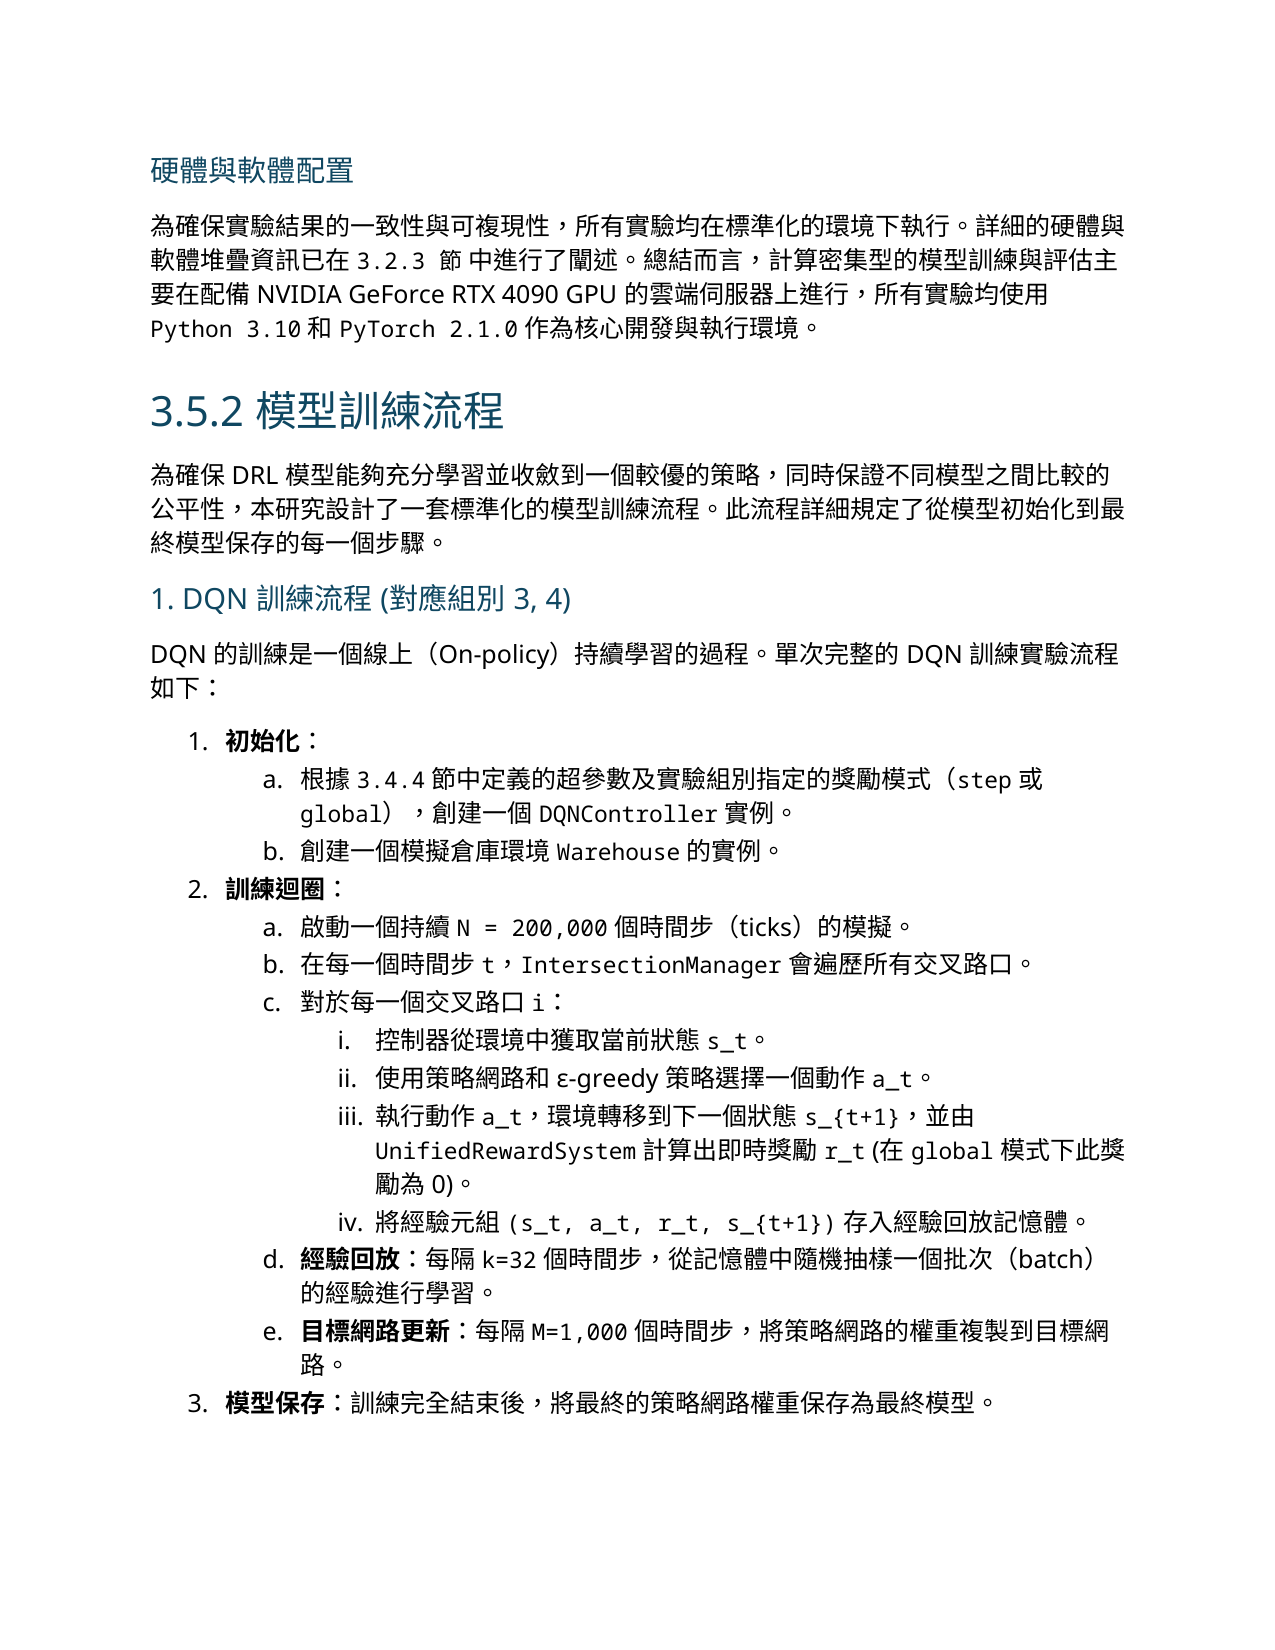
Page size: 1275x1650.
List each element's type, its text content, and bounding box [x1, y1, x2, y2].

text 為確保實驗結果的一致性與可複現性，所有實驗均在標準化的環境下執行。詳細的硬體與軟體堆疊資訊已在 3.2.3 節 中進行了闡述。總結而言，計算密集型的模型訓練與評估主要在配備 NVIDIA GeForce RTX 4090 GPU 的雲端伺服器上進行，所有實驗均使用 Python 3.10 和 PyTorch 2.1.0 作為核心開發與執行環境。 [150, 208, 1125, 345]
subtitle 3.5.2 模型訓練流程 [150, 382, 1125, 439]
list 經驗回放：每隔 k=32 個時間步，從記憶體中隨機抽樣一個批次（batch）的經驗進行學習。 [262, 1242, 1125, 1310]
list 初始化： [187, 724, 1125, 758]
list 訓練迴圈： [187, 871, 1125, 906]
subtitle 1. DQN 訓練流程 (對應組別 3, 4) [150, 579, 1125, 618]
list 控制器從環境中獲取當前狀態 s_t。 [337, 1023, 1125, 1057]
list 將經驗元組 (s_t, a_t, r_t, s_{t+1}) 存入經驗回放記憶體。 [337, 1204, 1125, 1238]
list 目標網路更新：每隔 M=1,000 個時間步，將策略網路的權重複製到目標網路。 [262, 1314, 1125, 1382]
list 對於每一個交叉路口 i： [262, 985, 1125, 1019]
list 執行動作 a_t，環境轉移到下一個狀態 s_{t+1}，並由 UnifiedRewardSystem 計算出即時獎勵 r_t (在 global 模式下此獎勵為 0)。 [337, 1098, 1125, 1201]
list 在每一個時間步 t，IntersectionManager 會遍歷所有交叉路口。 [262, 947, 1125, 981]
list 創建一個模擬倉庫環境 Warehouse 的實例。 [262, 834, 1125, 868]
list 啟動一個持續 N = 200,000 個時間步（ticks）的模擬。 [262, 909, 1125, 943]
list 使用策略網路和 ε-greedy 策略選擇一個動作 a_t。 [337, 1061, 1125, 1094]
list 模型保存：訓練完全結束後，將最終的策略網路權重保存為最終模型。 [187, 1386, 1125, 1420]
text 為確保 DRL 模型能夠充分學習並收斂到一個較優的策略，同時保證不同模型之間比較的公平性，本研究設計了一套標準化的模型訓練流程。此流程詳細規定了從模型初始化到最終模型保存的每一個步驟。 [150, 458, 1125, 560]
text DQN 的訓練是一個線上（On-policy）持續學習的過程。單次完整的 DQN 訓練實驗流程如下： [150, 637, 1125, 705]
list 根據 3.4.4 節中定義的超參數及實驗組別指定的獎勵模式（step 或 global），創建一個 DQNController 實例。 [262, 762, 1125, 830]
subtitle 硬體與軟體配置 [150, 150, 1125, 190]
